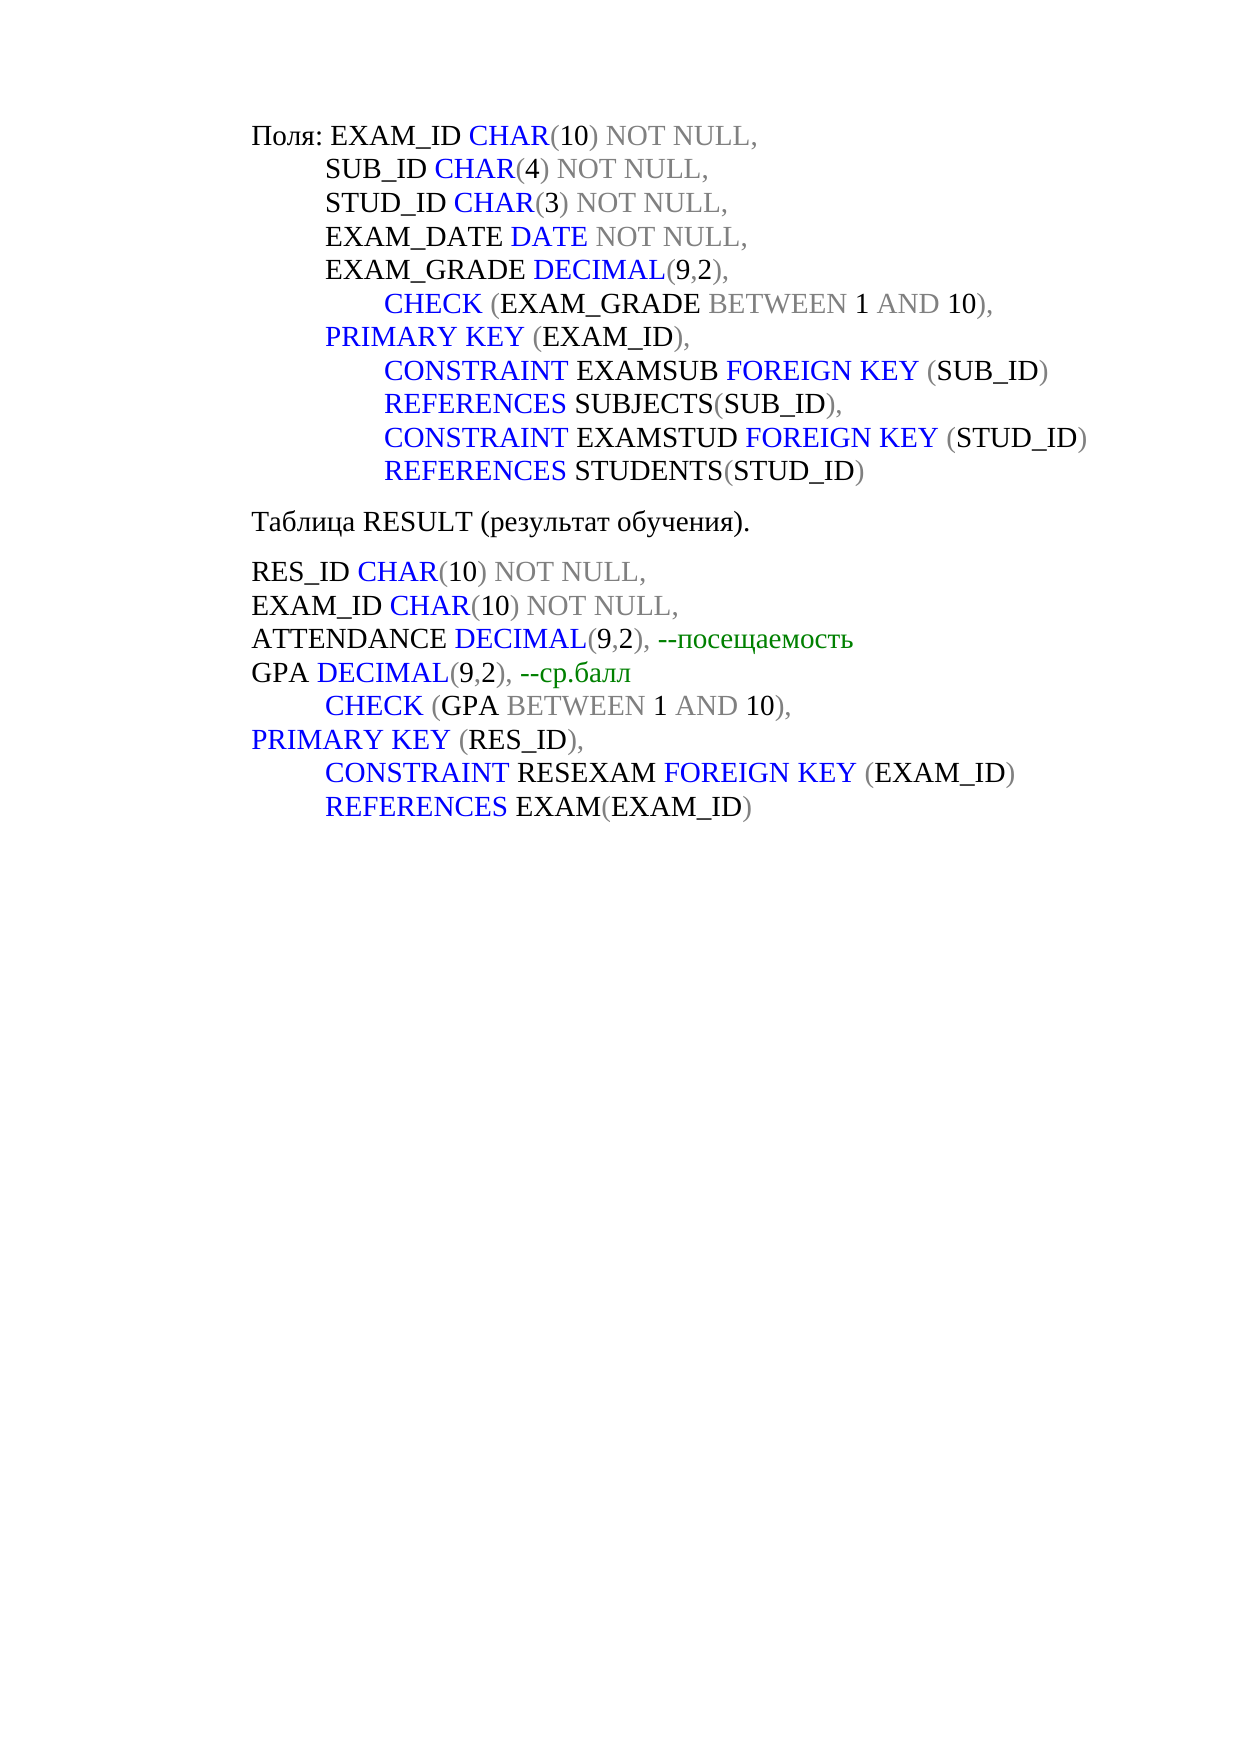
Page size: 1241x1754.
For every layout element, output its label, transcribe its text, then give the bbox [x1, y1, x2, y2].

text GPA DECIMAL(9,2), --ср.балл [177, 655, 1181, 688]
text EXAM_GRADE DECIMAL(9,2), [177, 252, 1181, 286]
text REFERENCES EXAM(EXAM_ID) [177, 789, 1181, 822]
text CONSTRAINT RESEXAM FOREIGN KEY (EXAM_ID) [177, 755, 1181, 789]
text PRIMARY KEY (RES_ID), [177, 722, 1181, 755]
text STUD_ID CHAR(3) NOT NULL, [177, 185, 1181, 219]
text CHECK (GPA BETWEEN 1 AND 10), [177, 688, 1181, 722]
text EXAM_ID CHAR(10) NOT NULL, [177, 588, 1181, 621]
text EXAM_DATE DATE NOT NULL, [177, 219, 1181, 252]
text CONSTRAINT EXAMSUB FOREIGN KEY (SUB_ID) [177, 353, 1181, 386]
text RES_ID CHAR(10) NOT NULL, [177, 554, 1181, 588]
text REFERENCES STUDENTS(STUD_ID) [177, 453, 1181, 487]
text ATTENDANCE DECIMAL(9,2), --посещаемость [177, 621, 1181, 655]
text REFERENCES SUBJECTS(SUB_ID), [177, 386, 1181, 420]
text SUB_ID CHAR(4) NOT NULL, [177, 152, 1181, 185]
text CHECK (EXAM_GRADE BETWEEN 1 AND 10), [177, 286, 1181, 319]
text Таблица RESULT (результат обучения). [177, 504, 1181, 537]
text Поля: EXAM_ID CHAR(10) NOT NULL, [177, 118, 1181, 152]
text CONSTRAINT EXAMSTUD FOREIGN KEY (STUD_ID) [177, 420, 1181, 453]
text PRIMARY KEY (EXAM_ID), [177, 319, 1181, 353]
